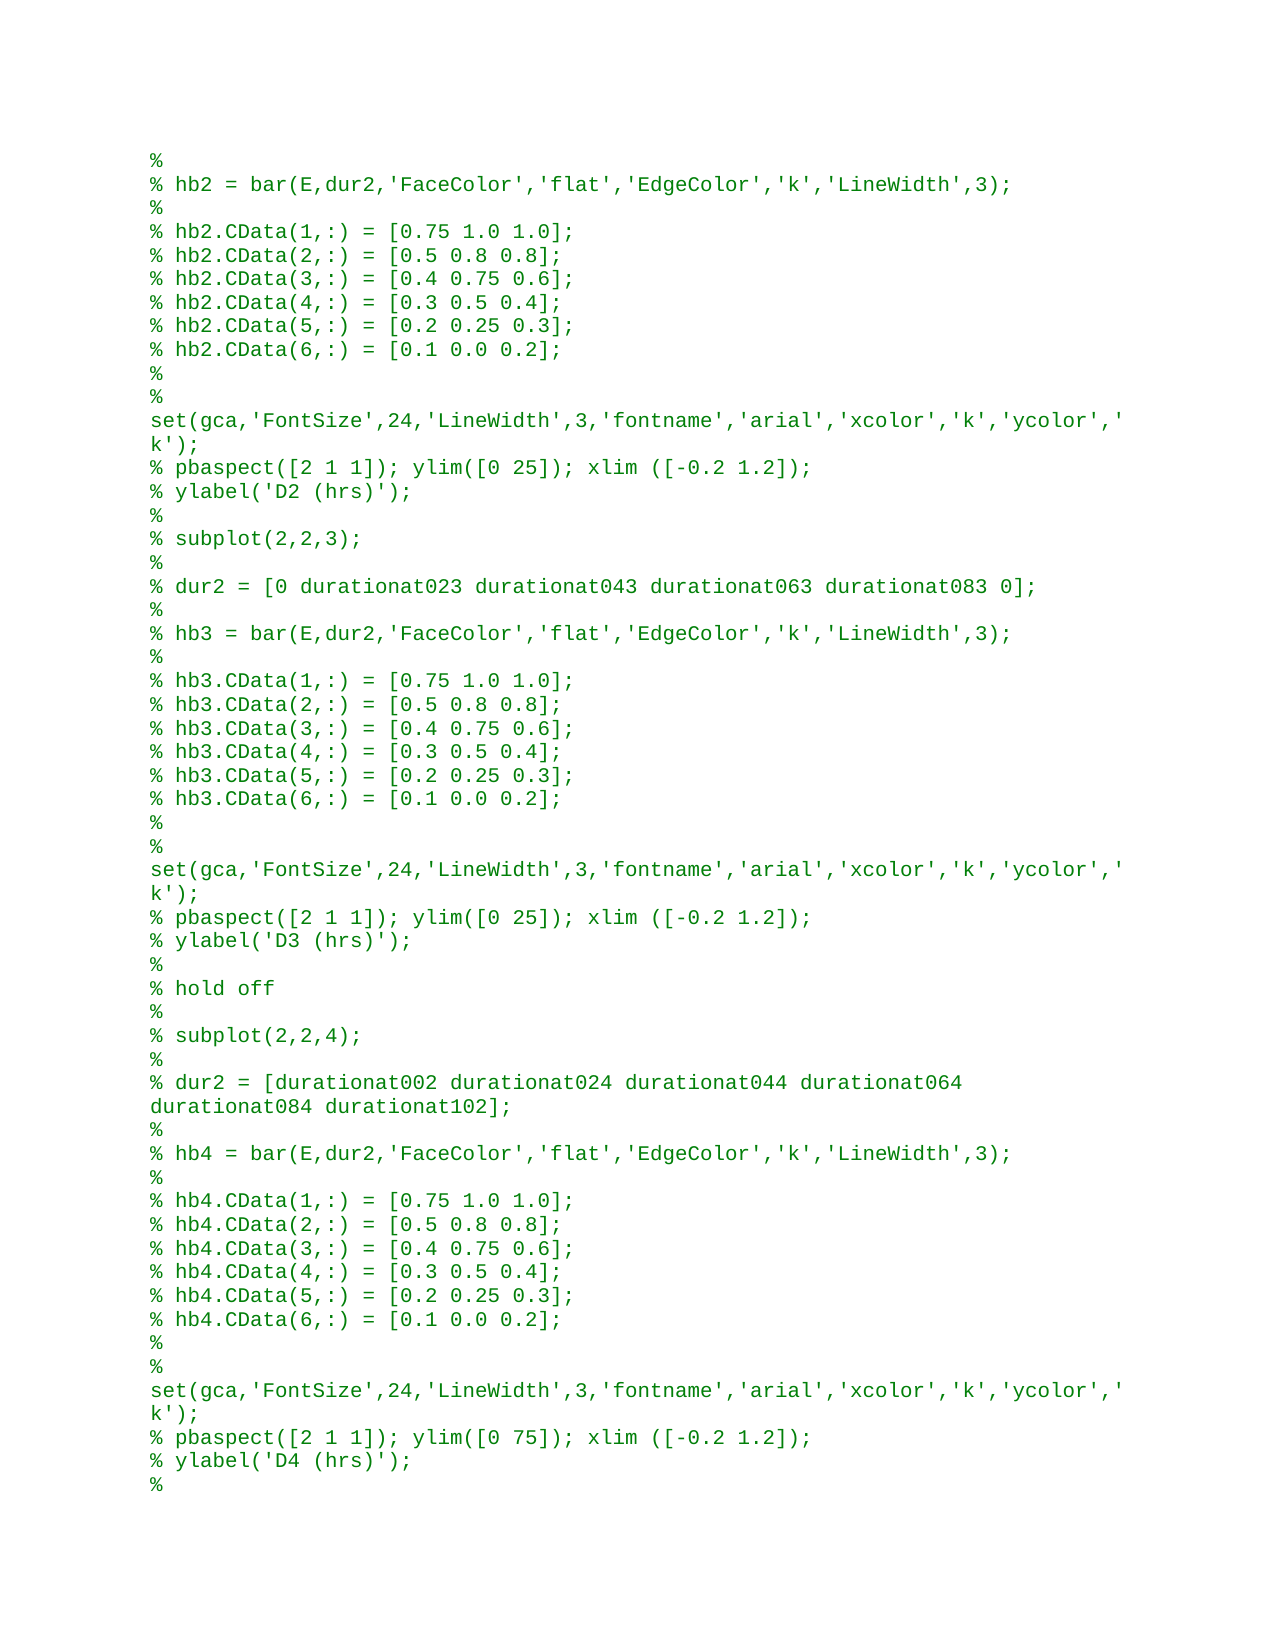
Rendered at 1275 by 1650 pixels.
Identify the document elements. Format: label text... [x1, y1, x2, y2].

text % [150, 1167, 1125, 1190]
text % [150, 1119, 1125, 1143]
text % hb3 = bar(E,dur2,'FaceColor','flat','EdgeColor','k','LineWidth',3); [150, 623, 1125, 647]
text % hb3.CData(2,:) = [0.5 0.8 0.8]; [150, 694, 1125, 717]
text % set(gca,'FontSize',24,'LineWidth',3,'fontname','arial','xcolor','k','ycolor','k'); [150, 386, 1125, 457]
text % [150, 599, 1125, 623]
text % hb2 = bar(E,dur2,'FaceColor','flat','EdgeColor','k','LineWidth',3); [150, 174, 1125, 197]
text % [150, 1001, 1125, 1025]
text % hb3.CData(1,:) = [0.75 1.0 1.0]; [150, 670, 1125, 694]
text % [150, 812, 1125, 836]
text % set(gca,'FontSize',24,'LineWidth',3,'fontname','arial','xcolor','k','ycolor','k'); [150, 836, 1125, 907]
text % [150, 954, 1125, 978]
text % hold off [150, 978, 1125, 1001]
text % hb2.CData(4,:) = [0.3 0.5 0.4]; [150, 292, 1125, 316]
text % hb2.CData(3,:) = [0.4 0.75 0.6]; [150, 268, 1125, 292]
text % subplot(2,2,3); [150, 528, 1125, 552]
text % ylabel('D3 (hrs)'); [150, 930, 1125, 954]
text % set(gca,'FontSize',24,'LineWidth',3,'fontname','arial','xcolor','k','ycolor','k'); [150, 1356, 1125, 1427]
text % subplot(2,2,4); [150, 1025, 1125, 1048]
text % hb4.CData(1,:) = [0.75 1.0 1.0]; [150, 1190, 1125, 1214]
text % pbaspect([2 1 1]); ylim([0 75]); xlim ([-0.2 1.2]); [150, 1427, 1125, 1451]
text % ylabel('D2 (hrs)'); [150, 481, 1125, 505]
text % hb4 = bar(E,dur2,'FaceColor','flat','EdgeColor','k','LineWidth',3); [150, 1143, 1125, 1167]
text % [150, 552, 1125, 576]
text % hb3.CData(6,:) = [0.1 0.0 0.2]; [150, 788, 1125, 812]
text % hb3.CData(4,:) = [0.3 0.5 0.4]; [150, 741, 1125, 765]
text % ylabel('D4 (hrs)'); [150, 1451, 1125, 1474]
text % [150, 363, 1125, 386]
text % hb2.CData(6,:) = [0.1 0.0 0.2]; [150, 339, 1125, 363]
text % hb2.CData(1,:) = [0.75 1.0 1.0]; [150, 221, 1125, 244]
text % hb4.CData(5,:) = [0.2 0.25 0.3]; [150, 1285, 1125, 1309]
text % dur2 = [durationat002 durationat024 durationat044 durationat064 durationat084 durationat102]; [150, 1072, 1125, 1119]
text % pbaspect([2 1 1]); ylim([0 25]); xlim ([-0.2 1.2]); [150, 907, 1125, 930]
text % hb2.CData(2,:) = [0.5 0.8 0.8]; [150, 244, 1125, 268]
text % [150, 505, 1125, 528]
text % [150, 1474, 1125, 1498]
text % hb4.CData(6,:) = [0.1 0.0 0.2]; [150, 1309, 1125, 1332]
text % [150, 647, 1125, 670]
text % [150, 150, 1125, 174]
text % hb3.CData(3,:) = [0.4 0.75 0.6]; [150, 717, 1125, 741]
text % pbaspect([2 1 1]); ylim([0 25]); xlim ([-0.2 1.2]); [150, 457, 1125, 481]
text % [150, 197, 1125, 221]
text % hb4.CData(3,:) = [0.4 0.75 0.6]; [150, 1238, 1125, 1261]
text % hb2.CData(5,:) = [0.2 0.25 0.3]; [150, 316, 1125, 339]
text % [150, 1048, 1125, 1072]
text % [150, 1332, 1125, 1356]
text % dur2 = [0 durationat023 durationat043 durationat063 durationat083 0]; [150, 576, 1125, 599]
text % hb3.CData(5,:) = [0.2 0.25 0.3]; [150, 765, 1125, 788]
text % hb4.CData(4,:) = [0.3 0.5 0.4]; [150, 1261, 1125, 1285]
text % hb4.CData(2,:) = [0.5 0.8 0.8]; [150, 1214, 1125, 1238]
